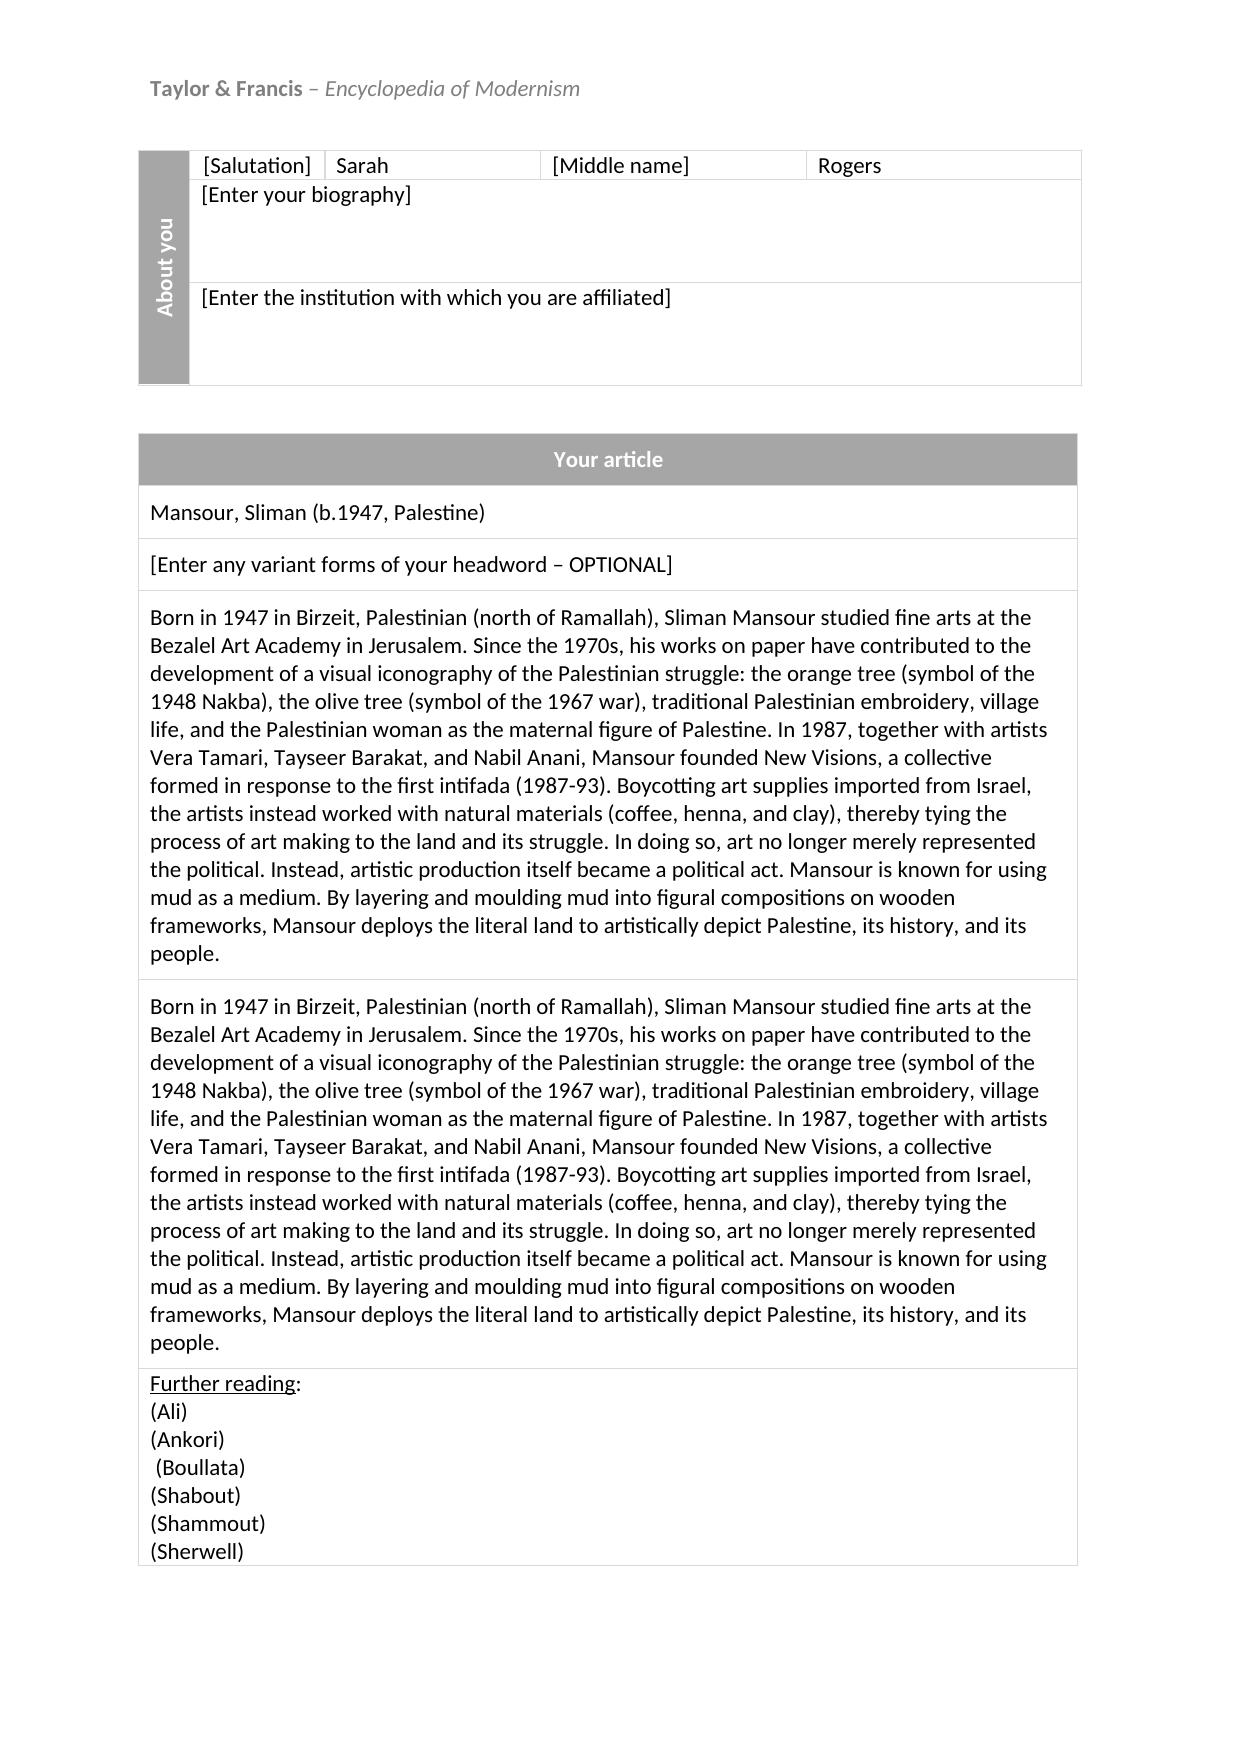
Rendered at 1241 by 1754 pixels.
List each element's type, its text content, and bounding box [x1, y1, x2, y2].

table_header Your article [139, 434, 1077, 485]
table_header About you [139, 151, 189, 384]
table_cell Further reading: [139, 1369, 1077, 1565]
